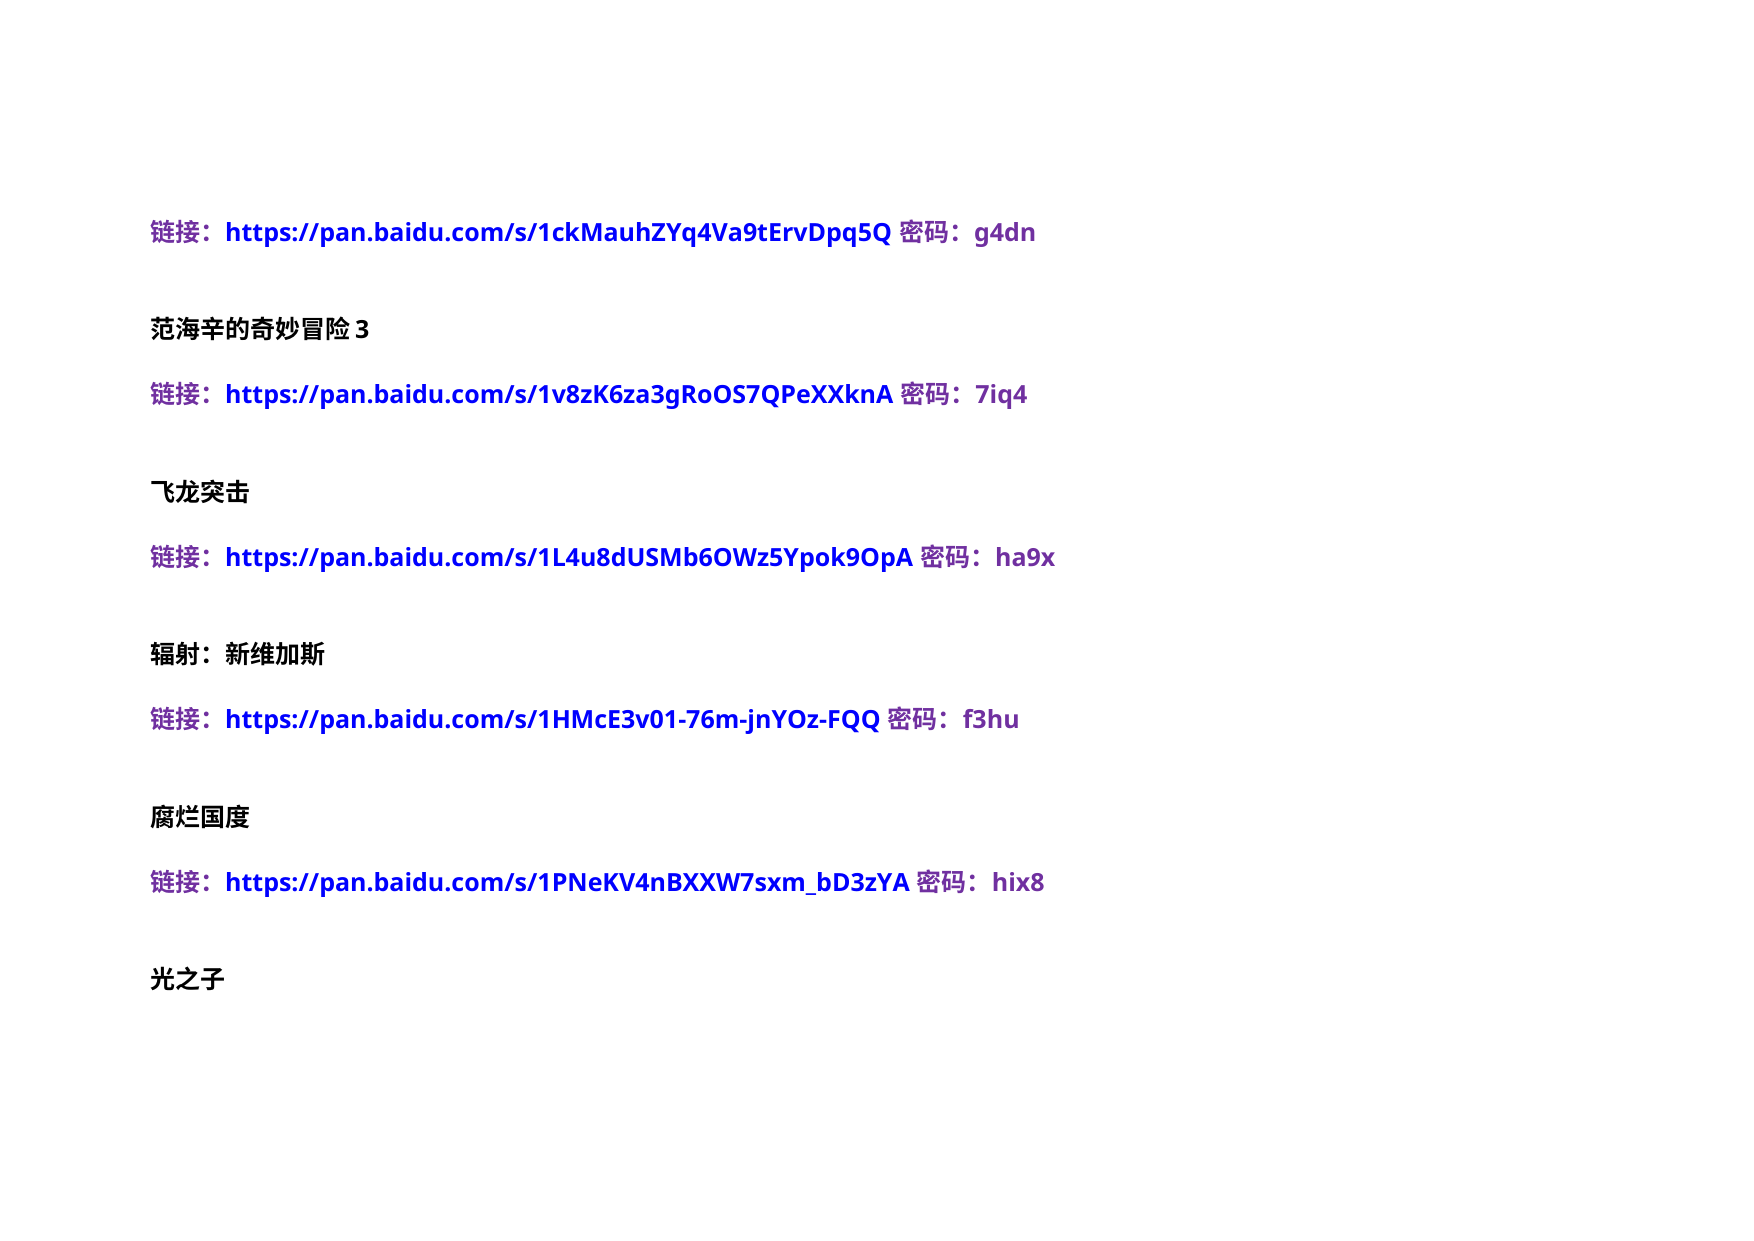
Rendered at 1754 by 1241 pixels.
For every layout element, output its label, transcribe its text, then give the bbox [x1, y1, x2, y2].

text 链接：https://pan.baidu.com/s/1HMcE3v01-76m-jnYOz-FQQ 密码：f3hu [150, 685, 1604, 750]
text 范海辛的奇妙冒险3 [150, 295, 1604, 360]
text 光之子 [150, 945, 1604, 1010]
text 链接：https://pan.baidu.com/s/1L4u8dUSMb6OWz5Ypok9OpA 密码：ha9x [150, 523, 1604, 588]
text 辐射：新维加斯 [150, 620, 1604, 685]
text 飞龙突击 [150, 458, 1604, 523]
text 链接：https://pan.baidu.com/s/1v8zK6za3gRoOS7QPeXXknA 密码：7iq4 [150, 360, 1604, 425]
text 腐烂国度 [150, 783, 1604, 848]
text 链接：https://pan.baidu.com/s/1ckMauhZYq4Va9tErvDpq5Q 密码：g4dn [150, 198, 1604, 263]
text 链接：https://pan.baidu.com/s/1PNeKV4nBXXW7sxm_bD3zYA 密码：hix8 [150, 848, 1604, 913]
